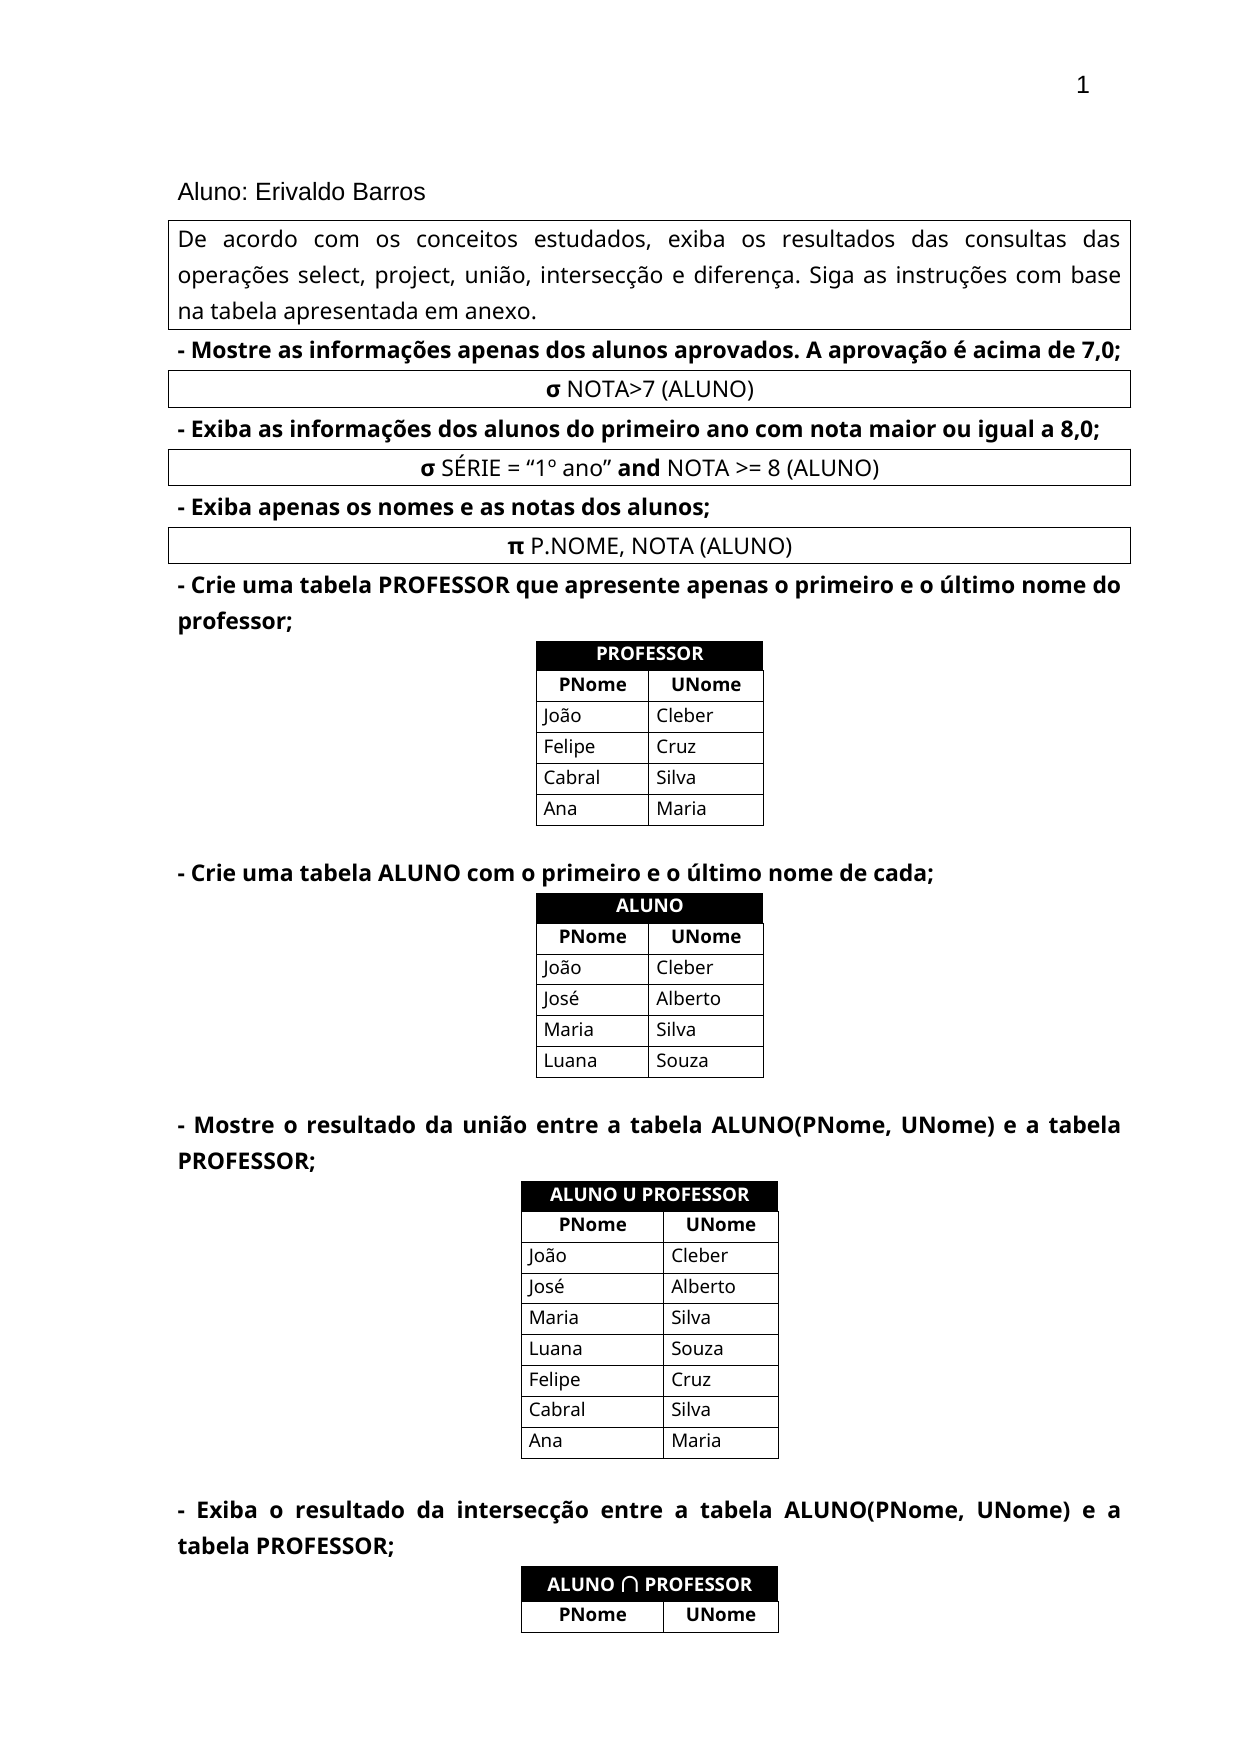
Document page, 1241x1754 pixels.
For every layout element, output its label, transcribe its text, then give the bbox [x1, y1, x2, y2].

table_cell João [537, 702, 648, 732]
table_cell Alberto [649, 985, 763, 1015]
text σ NOTA>7 (ALUNO) [169, 371, 1130, 407]
table_cell Cleber [649, 702, 763, 732]
table_cell Ana [537, 795, 648, 824]
table_cell Souza [649, 1047, 763, 1077]
text De acordo com os conceitos estudados, exiba os resultados das consultas das operações select, project, união, intersecção e diferença. Siga as instruções com base na tabela apresentada em anexo. [169, 221, 1130, 329]
text - Exiba apenas os nomes e as notas dos alunos; [177, 491, 1122, 522]
table_cell UNome [649, 671, 763, 701]
text - Mostre as informações apenas dos alunos aprovados. A aprovação é acima de 7,0; [177, 334, 1122, 366]
table_cell Alberto [664, 1274, 778, 1303]
table_header PROFESSOR [536, 641, 763, 670]
table_cell Cleber [649, 955, 763, 984]
table_cell Luana [522, 1335, 663, 1365]
table_cell Souza [664, 1335, 778, 1365]
table_cell Silva [649, 1016, 763, 1046]
text - Crie uma tabela ALUNO com o primeiro e o último nome de cada; [177, 857, 1122, 888]
text - Exiba as informações dos alunos do primeiro ano com nota maior ou igual a 8,0; [177, 412, 1122, 444]
text - Exiba o resultado da intersecção entre a tabela ALUNO(PNome, UNome) e a tabela PROFESSOR; [177, 1494, 1122, 1562]
table_cell UNome [649, 924, 763, 953]
table_cell Maria [522, 1304, 663, 1334]
table_cell Luana [537, 1047, 648, 1077]
table_cell Cruz [664, 1366, 778, 1396]
text σ SÉRIE = “1º ano” and NOTA >= 8 (ALUNO) [169, 450, 1130, 485]
table_cell José [522, 1274, 663, 1303]
table_cell PNome [522, 1602, 663, 1632]
table_cell PNome [522, 1212, 663, 1242]
table_cell UNome [664, 1602, 778, 1632]
text Aluno: Erivaldo Barros [177, 177, 1122, 206]
table_cell Cabral [522, 1397, 663, 1427]
table_header ALUNO ∩ PROFESSOR [521, 1566, 778, 1601]
table_cell Silva [664, 1304, 778, 1334]
table_header ALUNO [536, 893, 763, 923]
table_cell Felipe [522, 1366, 663, 1396]
table_cell Cruz [649, 733, 763, 763]
table_cell Silva [649, 764, 763, 794]
table_cell José [537, 985, 648, 1015]
table_cell Cabral [537, 764, 648, 794]
table_cell Maria [664, 1428, 778, 1457]
text - Mostre o resultado da união entre a tabela ALUNO(PNome, UNome) e a tabela PROFESSOR; [177, 1109, 1122, 1176]
table_cell Felipe [537, 733, 648, 763]
table_cell Cleber [664, 1243, 778, 1272]
table_cell Ana [522, 1428, 663, 1457]
table_cell PNome [537, 671, 648, 701]
table_cell PNome [537, 924, 648, 953]
table_cell Maria [537, 1016, 648, 1046]
table_cell João [522, 1243, 663, 1272]
text π P.NOME, NOTA (ALUNO) [169, 528, 1130, 563]
table_cell UNome [664, 1212, 778, 1242]
table_cell Silva [664, 1397, 778, 1427]
table_cell Maria [649, 795, 763, 824]
table_header ALUNO U PROFESSOR [521, 1181, 778, 1211]
text - Crie uma tabela PROFESSOR que apresente apenas o primeiro e o último nome do professor; [177, 569, 1122, 636]
table_cell João [537, 955, 648, 984]
